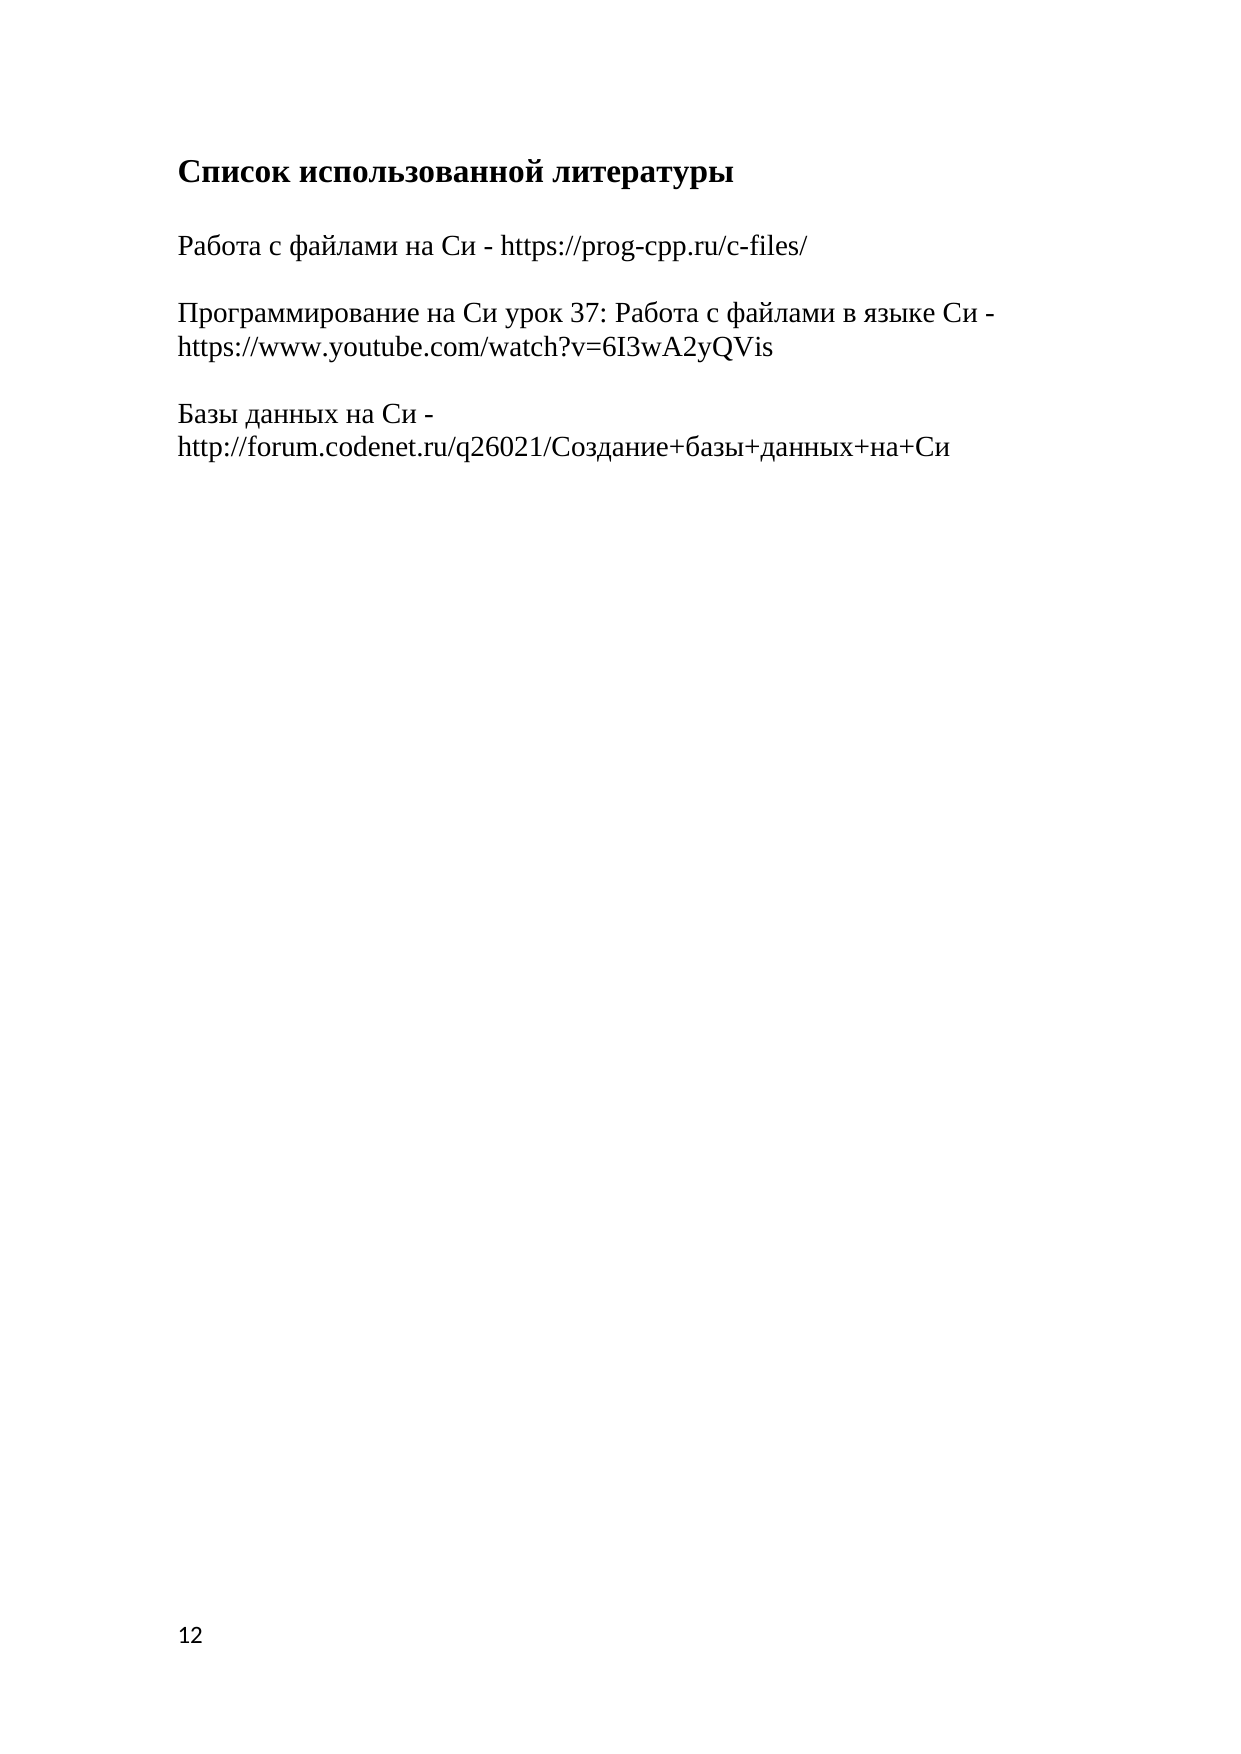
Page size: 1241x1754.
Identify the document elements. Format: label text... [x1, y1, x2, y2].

text Работа с файлами на Си - https://prog-cpp.ru/c-files/ [177, 228, 1152, 262]
text Список использованной литературы [177, 152, 1152, 190]
text Программирование на Си урок 37: Работа с файлами в языке Си - https://www.youtube.com/watch?v=6I3wA2yQVis [177, 295, 1152, 362]
text Базы данных на Си - http://forum.codenet.ru/q26021/Создание+базы+данных+на+Си [177, 396, 1152, 463]
